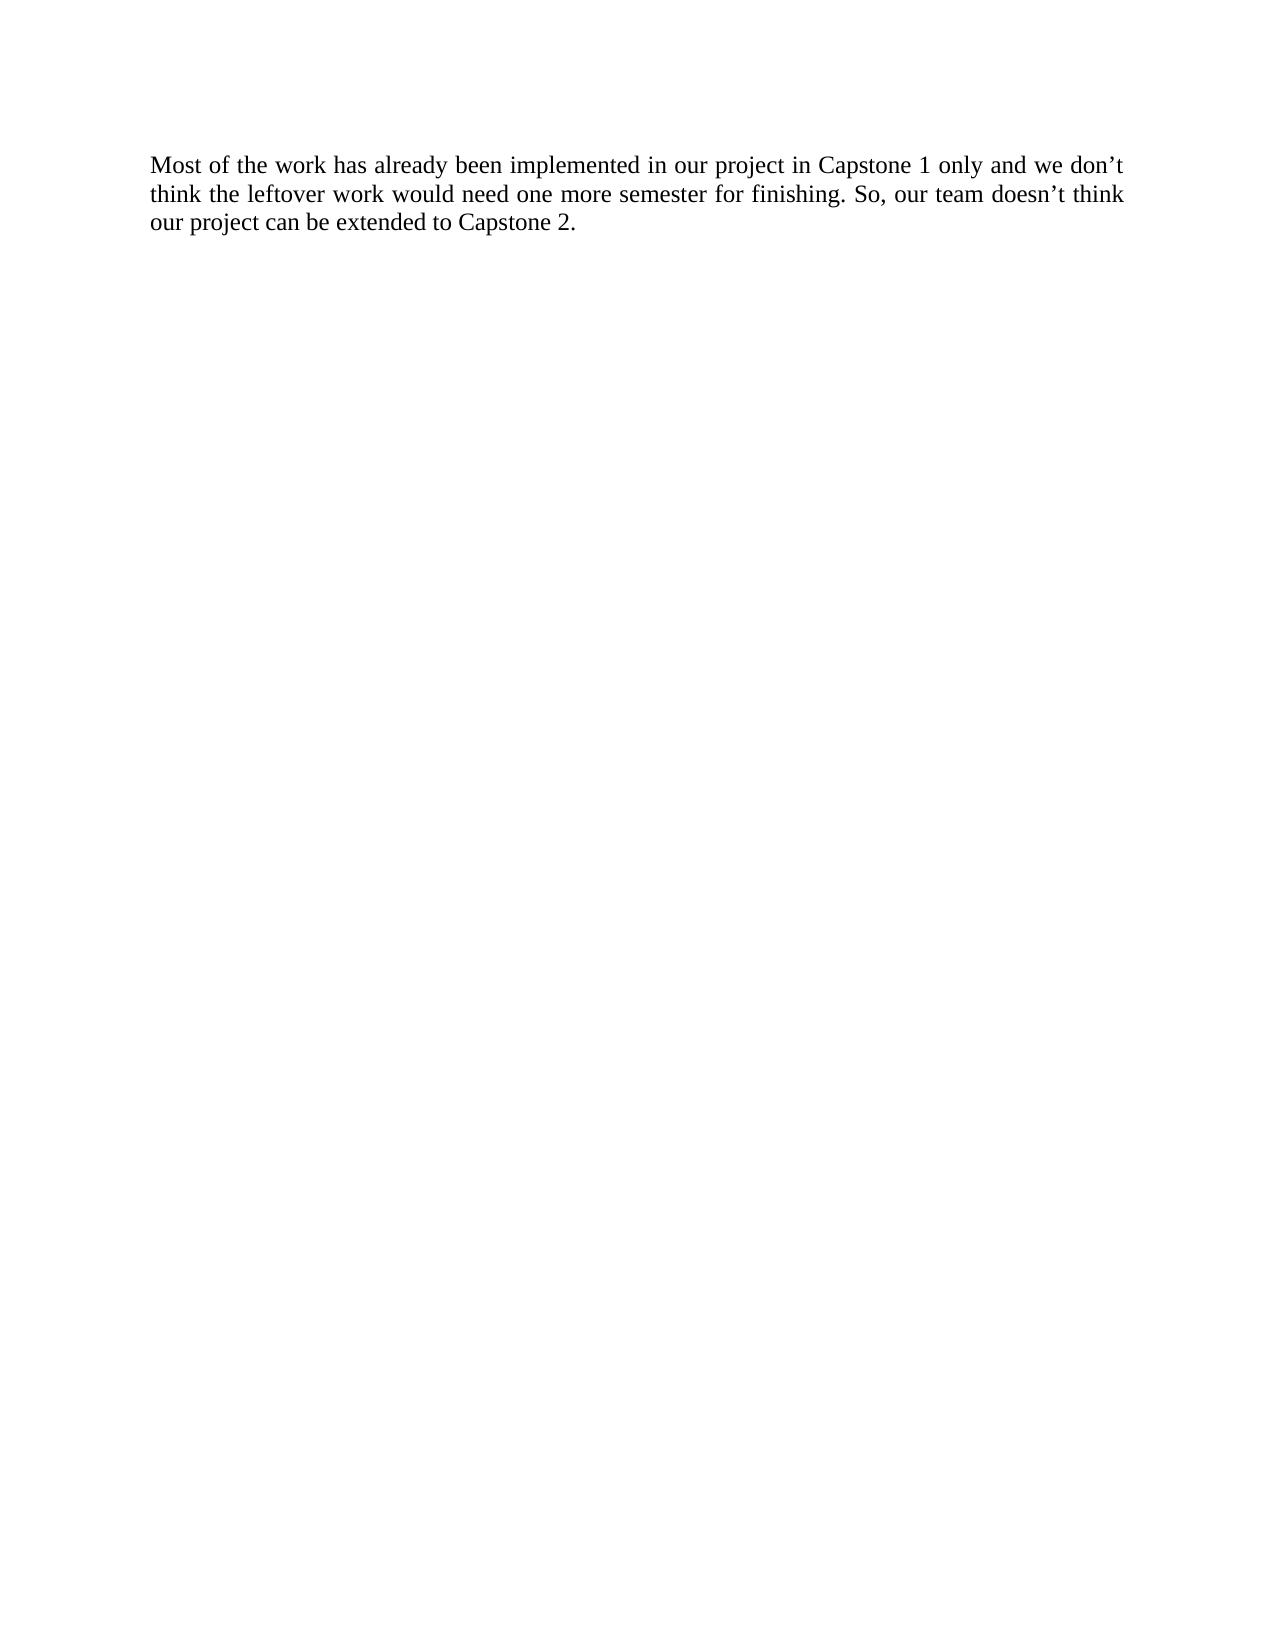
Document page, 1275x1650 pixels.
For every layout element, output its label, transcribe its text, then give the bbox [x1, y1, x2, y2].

text Most of the work has already been implemented in our project in Capstone 1 only and we don’t think the leftover work would need one more semester for finishing. So, our team doesn’t think our project can be extended to Capstone 2. [150, 150, 1125, 236]
